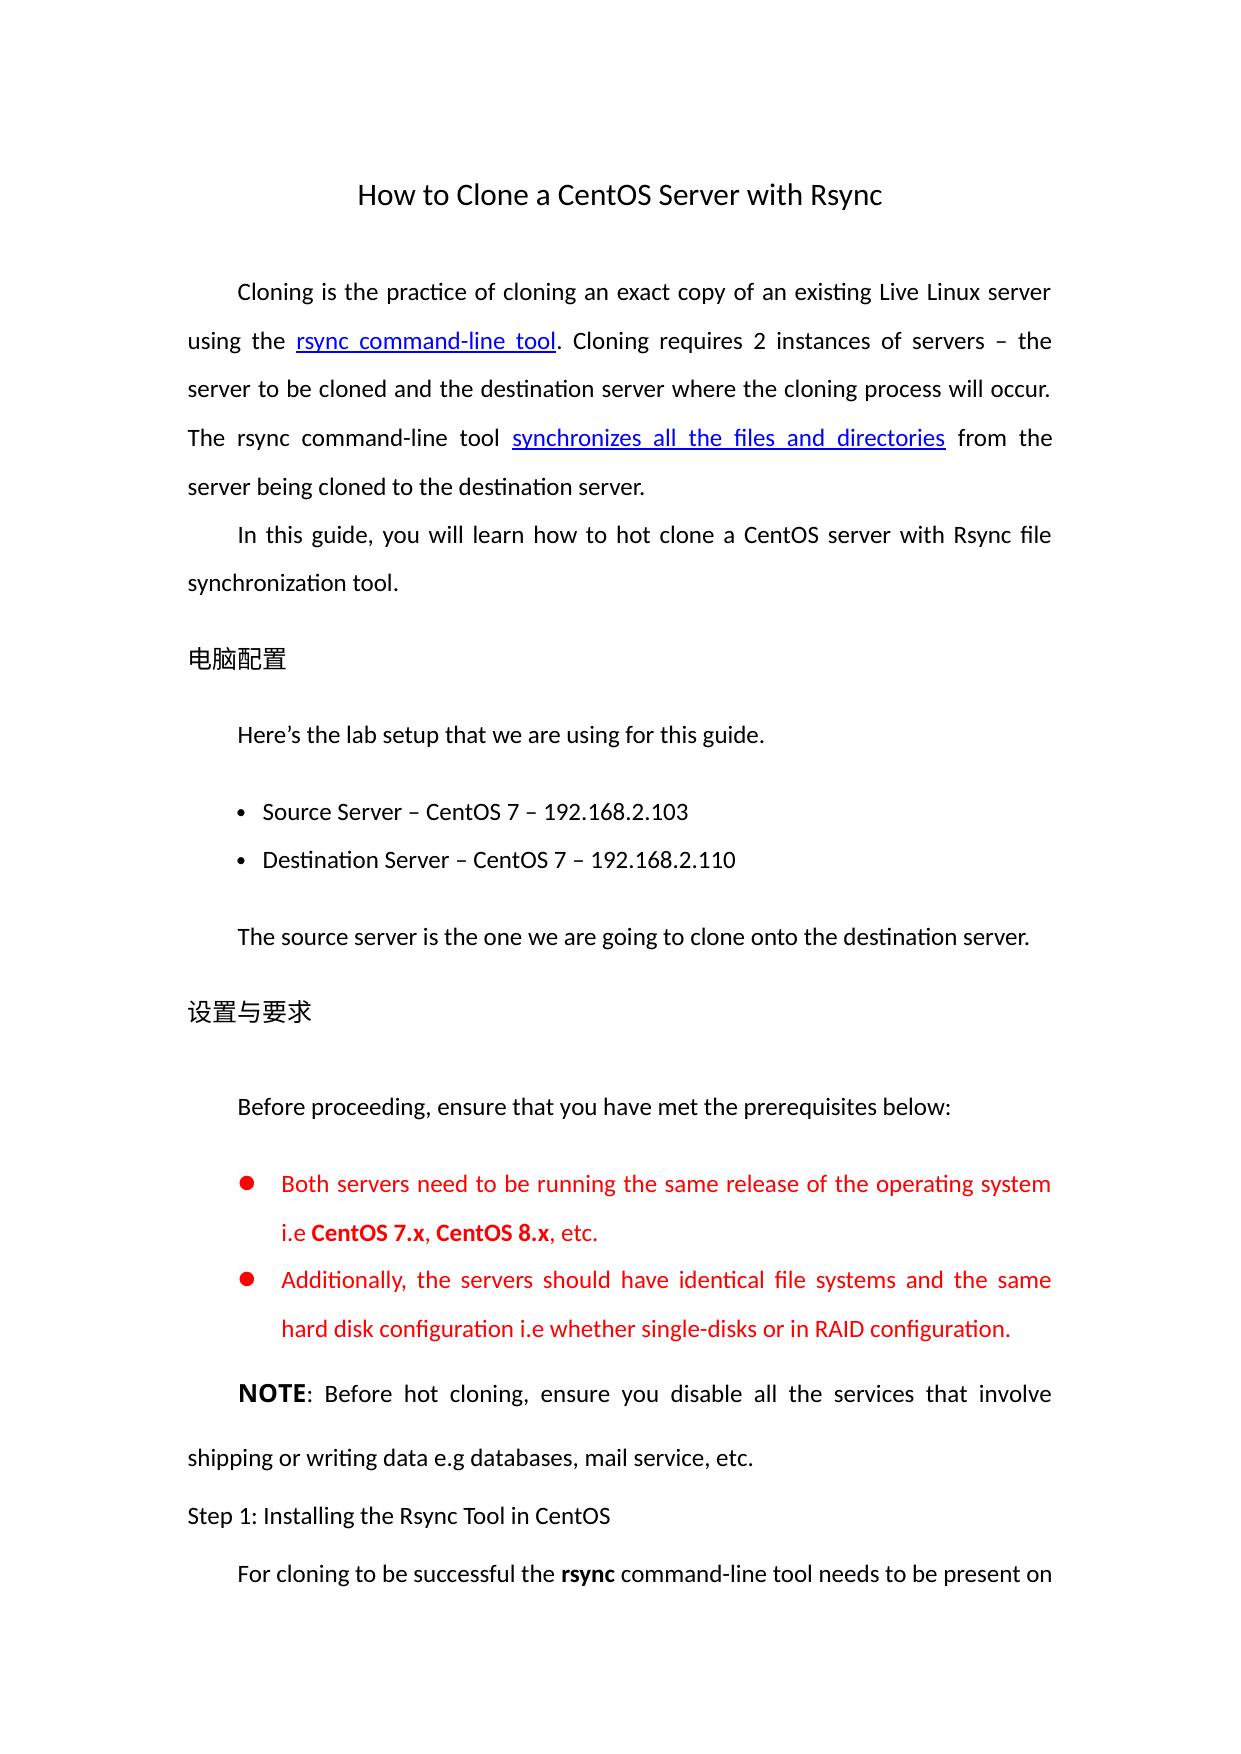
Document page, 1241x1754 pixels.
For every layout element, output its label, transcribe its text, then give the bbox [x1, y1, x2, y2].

list Additionally, the servers should have identical file systems and the same hard disk configuration i.e whether single-disks or in RAID configuration. [237, 1263, 1053, 1345]
text In this guide, you will learn how to hot clone a CentOS server with Rsync file synchronization tool. [187, 518, 1053, 599]
subtitle 设置与要求 [187, 978, 1053, 1043]
subtitle How to Clone a CentOS Server with Rsync [187, 162, 1053, 227]
list Source Server – CentOS 7 – 192.168.2.103 [187, 795, 1053, 828]
list Both servers need to be running the same release of the operating system i.e CentOS 7.x, CentOS 8.x, etc. [237, 1167, 1053, 1248]
text Cloning is the practice of cloning an exact copy of an existing Live Linux server using the rsync command-line tool. Cloning requires 2 instances of servers – the server to be cloned and the destination server where the cloning process will occur. The rsync command-line tool synchronizes all the files and directories from the server being cloned to the destination server. [187, 275, 1053, 503]
text NOTE: Before hot cloning, ensure you disable all the services that involve shipping or writing data e.g databases, mail service, etc. [187, 1360, 1053, 1474]
text Here’s the lab setup that we are using for this guide. [187, 718, 1053, 751]
subtitle 电脑配置 [187, 625, 1053, 690]
list Destination Server – CentOS 7 – 192.168.2.110 [187, 843, 1053, 875]
subtitle Step 1: Installing the Rsync Tool in CentOS [187, 1499, 1053, 1532]
text Before proceeding, ensure that you have met the prerequisites below: [187, 1090, 1053, 1123]
text The source server is the one we are going to clone onto the destination server. [187, 920, 1053, 952]
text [187, 1557, 1053, 1590]
